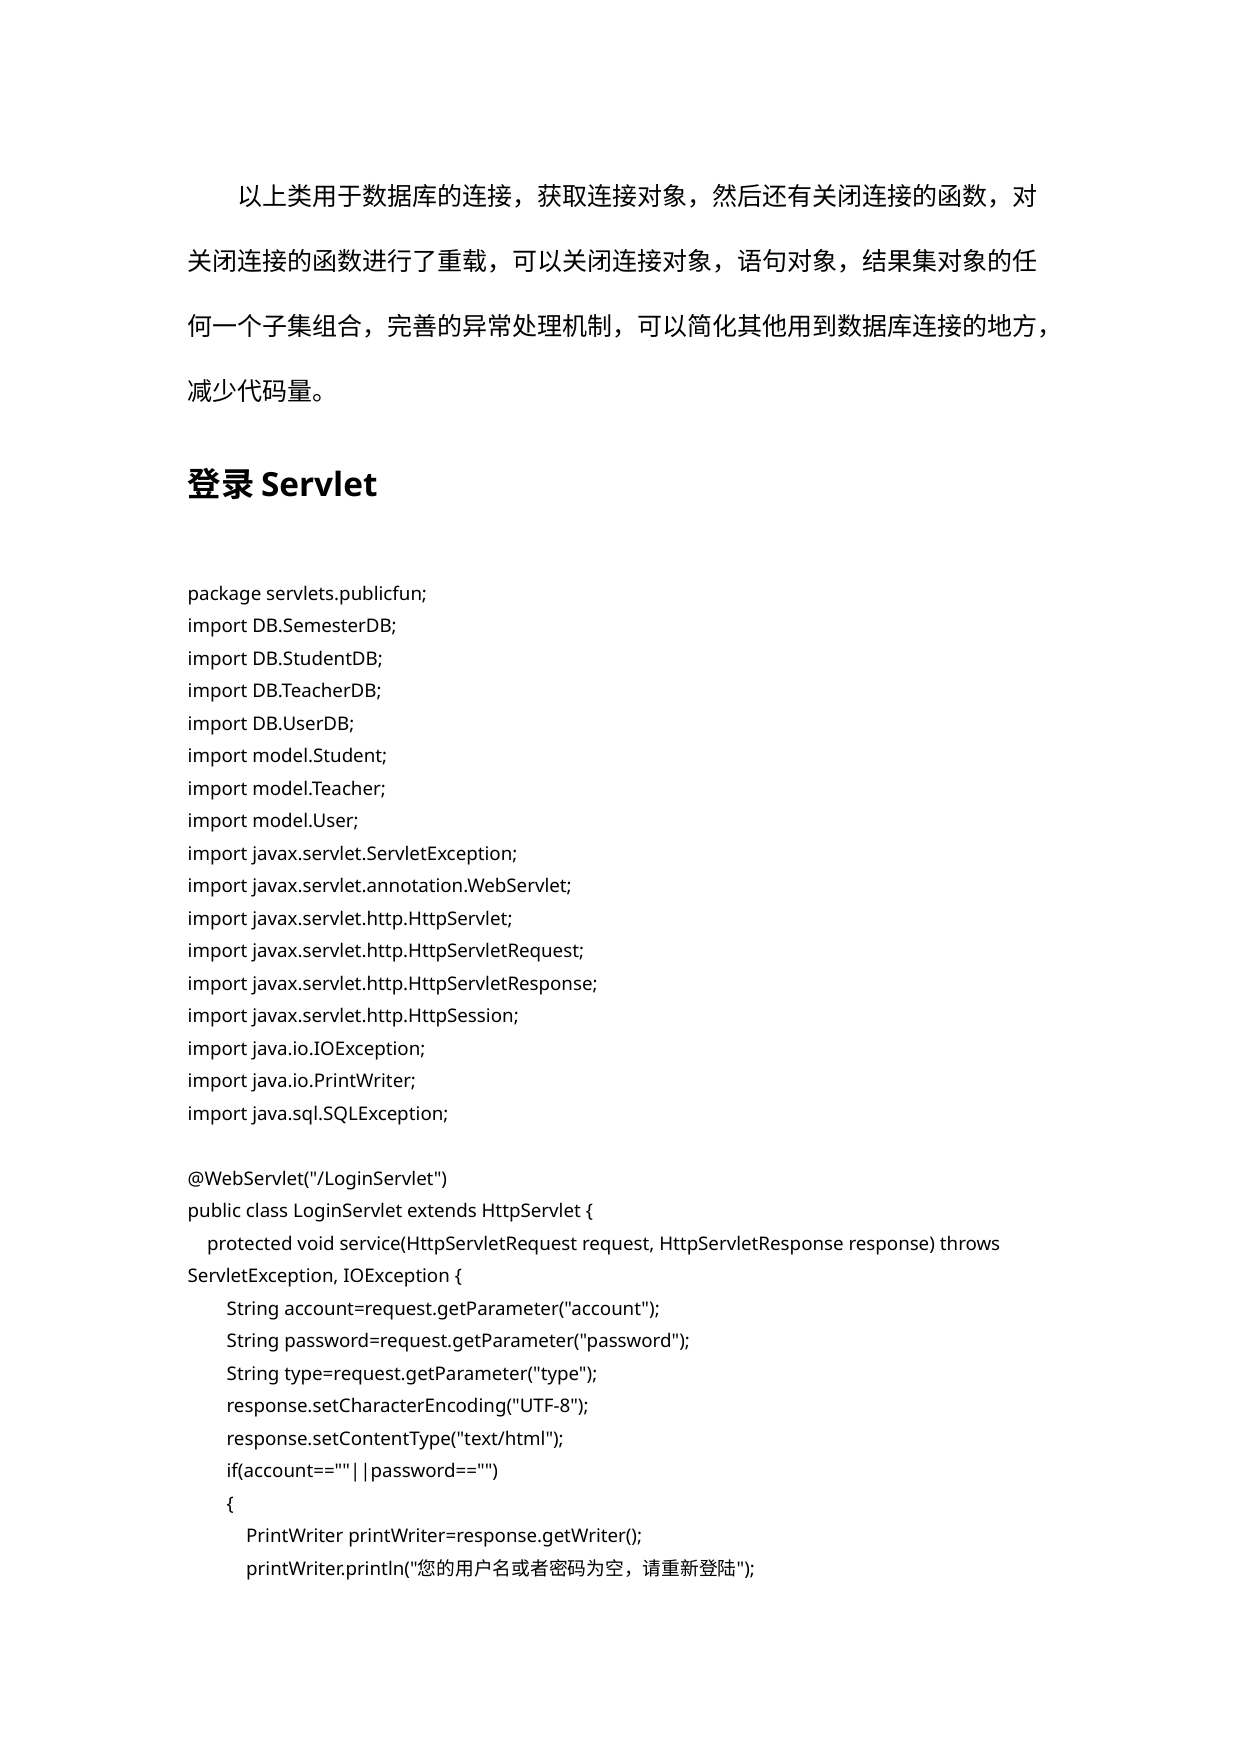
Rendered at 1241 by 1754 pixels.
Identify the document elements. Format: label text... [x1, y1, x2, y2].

text import DB.StudentDB; [187, 641, 1053, 674]
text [187, 1519, 1053, 1551]
text import javax.servlet.http.HttpServletResponse; [187, 966, 1053, 999]
text import javax.servlet.ServletException; [187, 836, 1053, 869]
text printWriter.println("您的用户名或者密码为空，请重新登陆"); [187, 1551, 1053, 1584]
text 以上类用于数据库的连接，获取连接对象，然后还有关闭连接的函数，对关闭连接的函数进行了重载，可以关闭连接对象，语句对象，结果集对象的任何一个子集组合，完善的异常处理机制，可以简化其他用到数据库连接的地方，减少代码量。 [187, 162, 1053, 422]
text String type=request.getParameter("type"); [187, 1356, 1053, 1389]
text protected void service(HttpServletRequest request, HttpServletResponse response) throws ServletException, IOException { [187, 1226, 1053, 1291]
text import DB.UserDB; [187, 706, 1053, 739]
text import DB.SemesterDB; [187, 609, 1053, 641]
text String password=request.getParameter("password"); [187, 1324, 1053, 1356]
text import java.io.IOException; [187, 1031, 1053, 1064]
text public class LoginServlet extends HttpServlet { [187, 1194, 1053, 1226]
text @WebServlet("/LoginServlet") [187, 1161, 1053, 1194]
text import model.User; [187, 804, 1053, 836]
text import DB.TeacherDB; [187, 674, 1053, 706]
text { [187, 1486, 1053, 1519]
text package servlets.publicfun; [187, 576, 1053, 609]
text import javax.servlet.http.HttpServlet; [187, 901, 1053, 934]
text String account=request.getParameter("account"); [187, 1291, 1053, 1324]
text import model.Teacher; [187, 771, 1053, 804]
text import java.sql.SQLException; [187, 1096, 1053, 1129]
text import javax.servlet.http.HttpServletRequest; [187, 934, 1053, 966]
text import javax.servlet.http.HttpSession; [187, 999, 1053, 1031]
text import model.Student; [187, 739, 1053, 771]
text response.setCharacterEncoding("UTF-8"); [187, 1389, 1053, 1421]
text import java.io.PrintWriter; [187, 1064, 1053, 1096]
text response.setContentType("text/html"); [187, 1421, 1053, 1454]
text if(account==""||password=="") [187, 1454, 1053, 1486]
subtitle 登录Servlet [187, 449, 1053, 514]
text import javax.servlet.annotation.WebServlet; [187, 869, 1053, 901]
